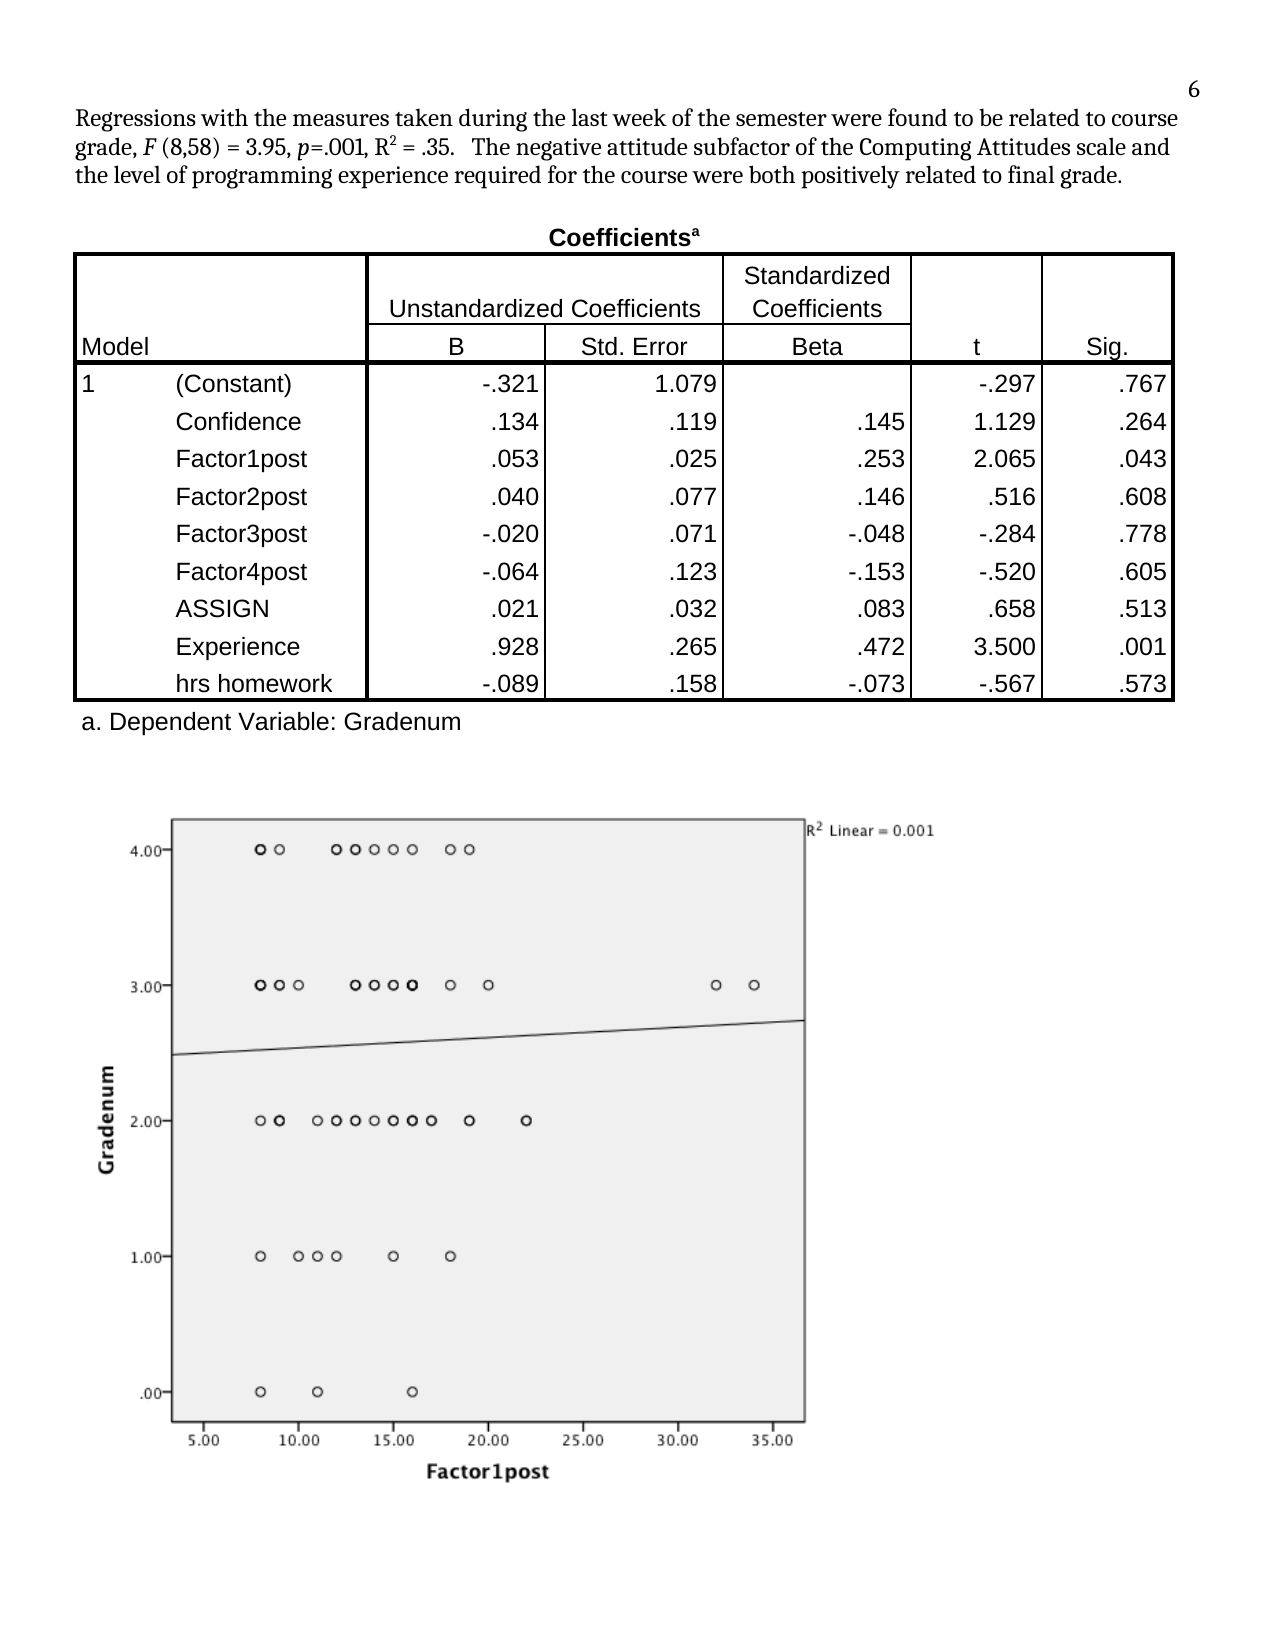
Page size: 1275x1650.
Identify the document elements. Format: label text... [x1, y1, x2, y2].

picture [75, 810, 938, 1502]
table_cell -.089 [369, 660, 544, 698]
table_cell -.153 [724, 548, 910, 585]
table_cell .083 [724, 585, 910, 623]
table_cell -.048 [724, 510, 910, 548]
table_cell 1 [77, 365, 169, 698]
table_cell .608 [1043, 473, 1171, 510]
table_cell a. Dependent Variable: Gradenum [75, 702, 1173, 769]
table_cell .021 [369, 585, 544, 623]
table_cell 1.129 [912, 398, 1041, 435]
table_cell -.297 [912, 365, 1041, 398]
table_cell .134 [369, 398, 544, 435]
table_cell .253 [724, 435, 910, 473]
table_cell (Constant) [169, 365, 365, 398]
table_cell .472 [724, 623, 910, 660]
table_cell .145 [724, 398, 910, 435]
table_cell .032 [546, 585, 722, 623]
table_cell .264 [1043, 398, 1171, 435]
table_cell .025 [546, 435, 722, 473]
table_header Coefficientsa [75, 219, 1173, 252]
table_cell -.073 [724, 660, 910, 698]
table_cell Sig. [1043, 256, 1171, 360]
table_cell Confidence [169, 398, 365, 435]
table_cell Factor1post [169, 435, 365, 473]
table_cell .146 [724, 473, 910, 510]
table_cell .077 [546, 473, 722, 510]
table_cell .071 [546, 510, 722, 548]
table_cell .001 [1043, 623, 1171, 660]
table_cell 3.500 [912, 623, 1041, 660]
table_cell Standardized Coefficients [724, 256, 910, 323]
table_cell -.520 [912, 548, 1041, 585]
table_cell .516 [912, 473, 1041, 510]
table_cell .119 [546, 398, 722, 435]
table_cell .513 [1043, 585, 1171, 623]
table_cell -.321 [369, 365, 544, 398]
table_cell .053 [369, 435, 544, 473]
table_cell Factor3post [169, 510, 365, 548]
table_cell .605 [1043, 548, 1171, 585]
table_cell 1.079 [546, 365, 722, 398]
table_cell t [912, 256, 1041, 360]
table_cell [724, 365, 910, 398]
table_cell .928 [369, 623, 544, 660]
table_cell Factor2post [169, 473, 365, 510]
table_cell .778 [1043, 510, 1171, 548]
table_cell .040 [369, 473, 544, 510]
table_cell -.567 [912, 660, 1041, 698]
table_cell Model [77, 256, 365, 360]
table_cell .573 [1043, 660, 1171, 698]
table_cell .123 [546, 548, 722, 585]
table_cell .043 [1043, 435, 1171, 473]
table_cell -.064 [369, 548, 544, 585]
table_cell Factor4post [169, 548, 365, 585]
table_cell 2.065 [912, 435, 1041, 473]
table_cell .658 [912, 585, 1041, 623]
table_cell ASSIGN [169, 585, 365, 623]
table_cell Beta [724, 325, 910, 360]
table_cell -.020 [369, 510, 544, 548]
table_cell .158 [546, 660, 722, 698]
table_cell .767 [1043, 365, 1171, 398]
table_cell Experience [169, 623, 365, 660]
table_cell hrs homework [169, 660, 365, 698]
table_cell Std. Error [546, 325, 722, 360]
table_cell Unstandardized Coefficients [369, 256, 722, 323]
table_cell .265 [546, 623, 722, 660]
table_cell B [369, 325, 544, 360]
table_cell -.284 [912, 510, 1041, 548]
text Regressions with the measures taken during the last week of the semester were found to be related to course grade, F (8,58) = 3.95, p=.001, R2 = .35. The negative attitude subfactor of the Computing Attitudes scale and the level of programming experience required for the course were both positively related to final grade. [75, 104, 1200, 190]
